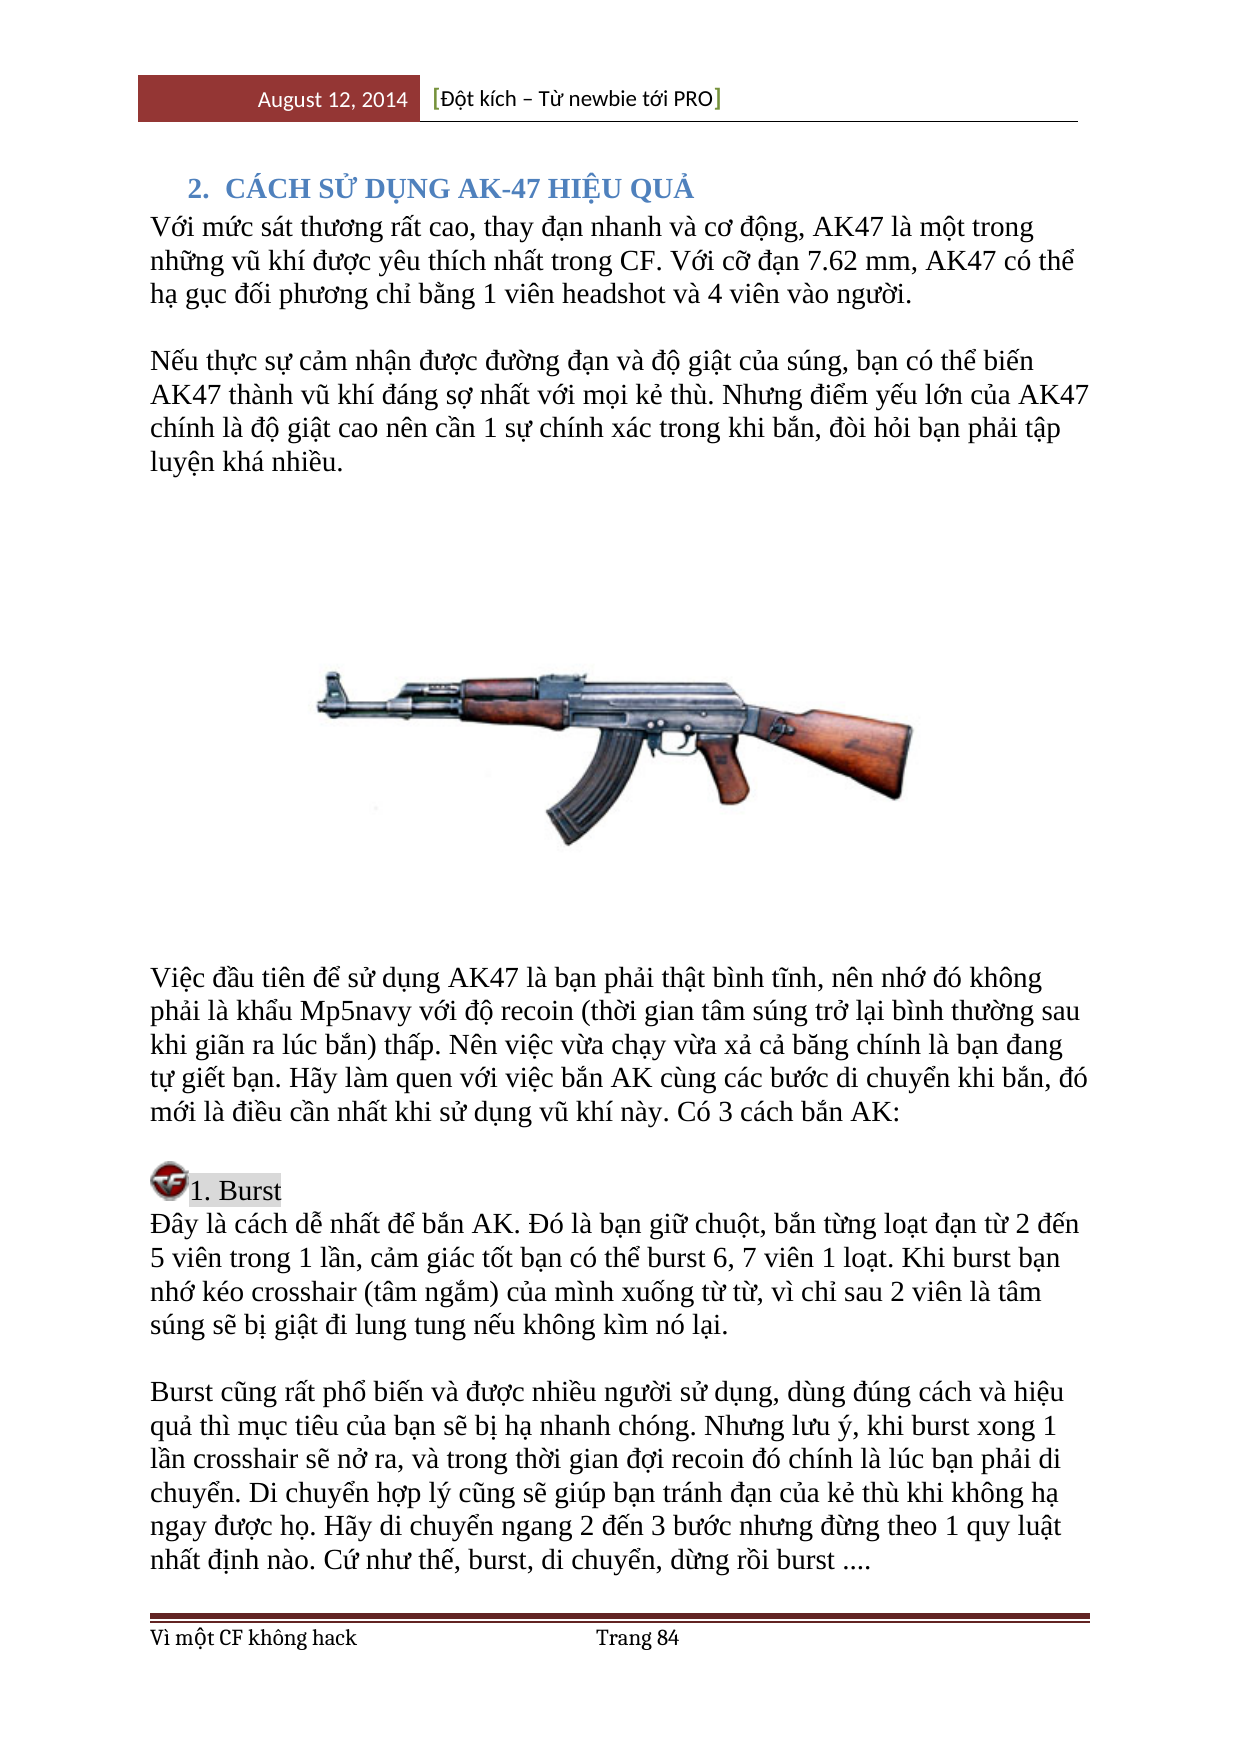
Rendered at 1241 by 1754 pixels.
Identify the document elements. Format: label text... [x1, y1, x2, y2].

subtitle CÁCH SỬ DỤNG AK-47 HIỆU QUẢ [187, 171, 1090, 204]
picture [307, 640, 933, 865]
text Đây là cách dễ nhất để bắn AK. Đó là bạn giữ chuột, bắn từng loạt đạn từ 2 đến 5 viên trong 1 lần, cảm giác tốt bạn có thể burst 6, 7 viên 1 loạt. Khi burst bạn nhớ kéo crosshair (tâm ngắm) của mình xuống từ từ, vì chỉ sau 2 viên là tâm súng sẽ bị giật đi lung tung nếu không kìm nó lại. [150, 1207, 1090, 1341]
picture [150, 1161, 189, 1201]
text Với mức sát thương rất cao, thay đạn nhanh và cơ động, AK47 là một trong những vũ khí được yêu thích nhất trong CF. Với cỡ đạn 7.62 mm, AK47 có thể hạ gục đối phương chỉ bằng 1 viên headshot và 4 viên vào người. Nếu thực sự cảm nhận được đường đạn và độ giật của súng, bạn có thể biến AK47 thành vũ khí đáng sợ nhất với mọi kẻ thù. Nhưng điểm yếu lớn của AK47 chính là độ giật cao nên cần 1 sự chính xác trong khi bắn, đòi hỏi bạn phải tập luyện khá nhiều. [150, 209, 1090, 478]
text Việc đầu tiên để sử dụng AK47 là bạn phải thật bình tĩnh, nên nhớ đó không phải là khẩu Mp5navy với độ recoin (thời gian tâm súng trở lại bình thường sau khi giãn ra lúc bắn) thấp. Nên việc vừa chạy vừa xả cả băng chính là bạn đang tự giết bạn. Hãy làm quen với việc bắn AK cùng các bước di chuyển khi bắn, đó mới là điều cần nhất khi sử dụng vũ khí này. Có 3 cách bắn AK: 1. Burst [150, 960, 1090, 1207]
text Burst cũng rất phổ biến và được nhiều người sử dụng, dùng đúng cách và hiệu quả thì mục tiêu của bạn sẽ bị hạ nhanh chóng. Nhưng lưu ý, khi burst xong 1 lần crosshair sẽ nở ra, và trong thời gian đợi recoin đó chính là lúc bạn phải di chuyển. Di chuyển hợp lý cũng sẽ giúp bạn tránh đạn của kẻ thù khi không hạ ngay được họ. Hãy di chuyển ngang 2 đến 3 bước nhưng đừng theo 1 quy luật nhất định nào. Cứ như thế, burst, di chuyển, dừng rồi burst .... [150, 1341, 1090, 1576]
